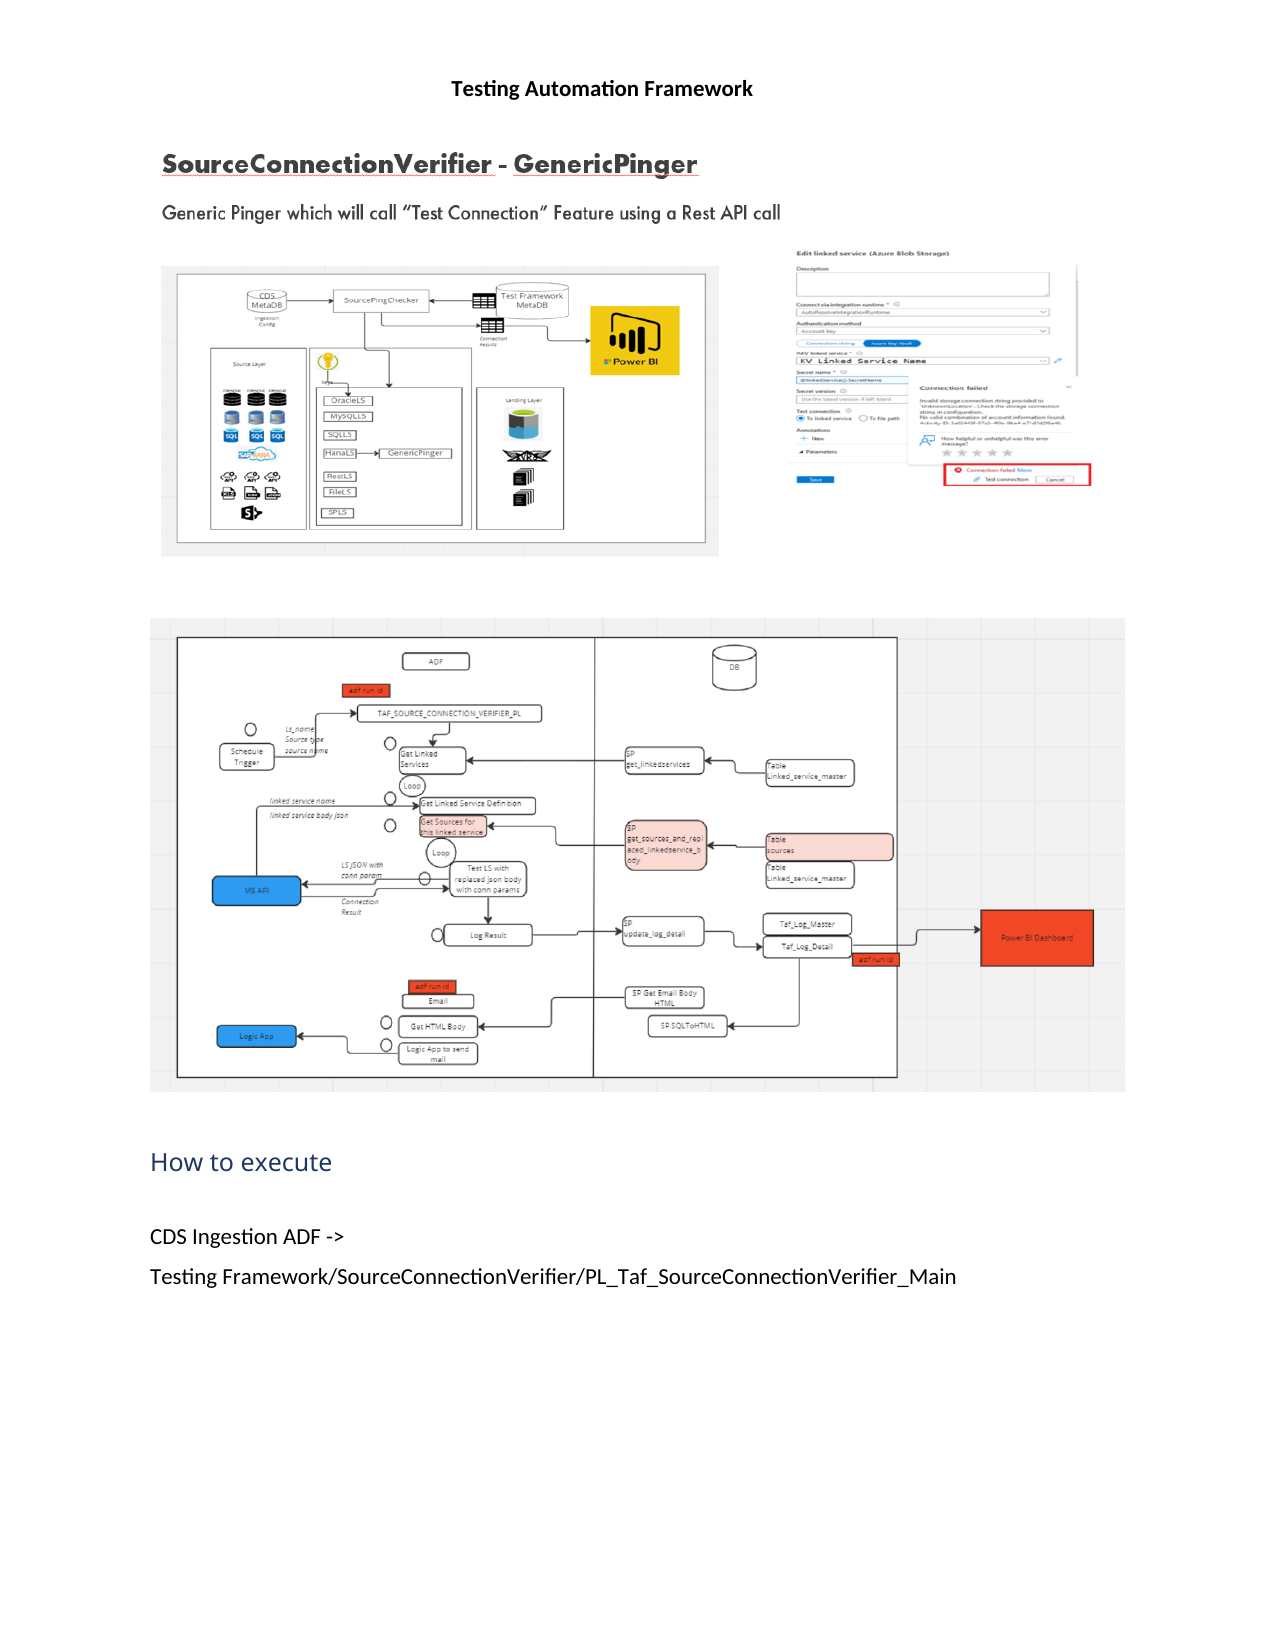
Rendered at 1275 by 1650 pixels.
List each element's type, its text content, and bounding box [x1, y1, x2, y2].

picture [150, 150, 1125, 565]
picture [150, 618, 1125, 1092]
text CDS Ingestion ADF -> [150, 1222, 1054, 1250]
subtitle How to execute [150, 1144, 1054, 1178]
text Testing Framework/SourceConnectionVerifier/PL_Taf_SourceConnectionVerifier_Main [150, 1262, 1054, 1291]
